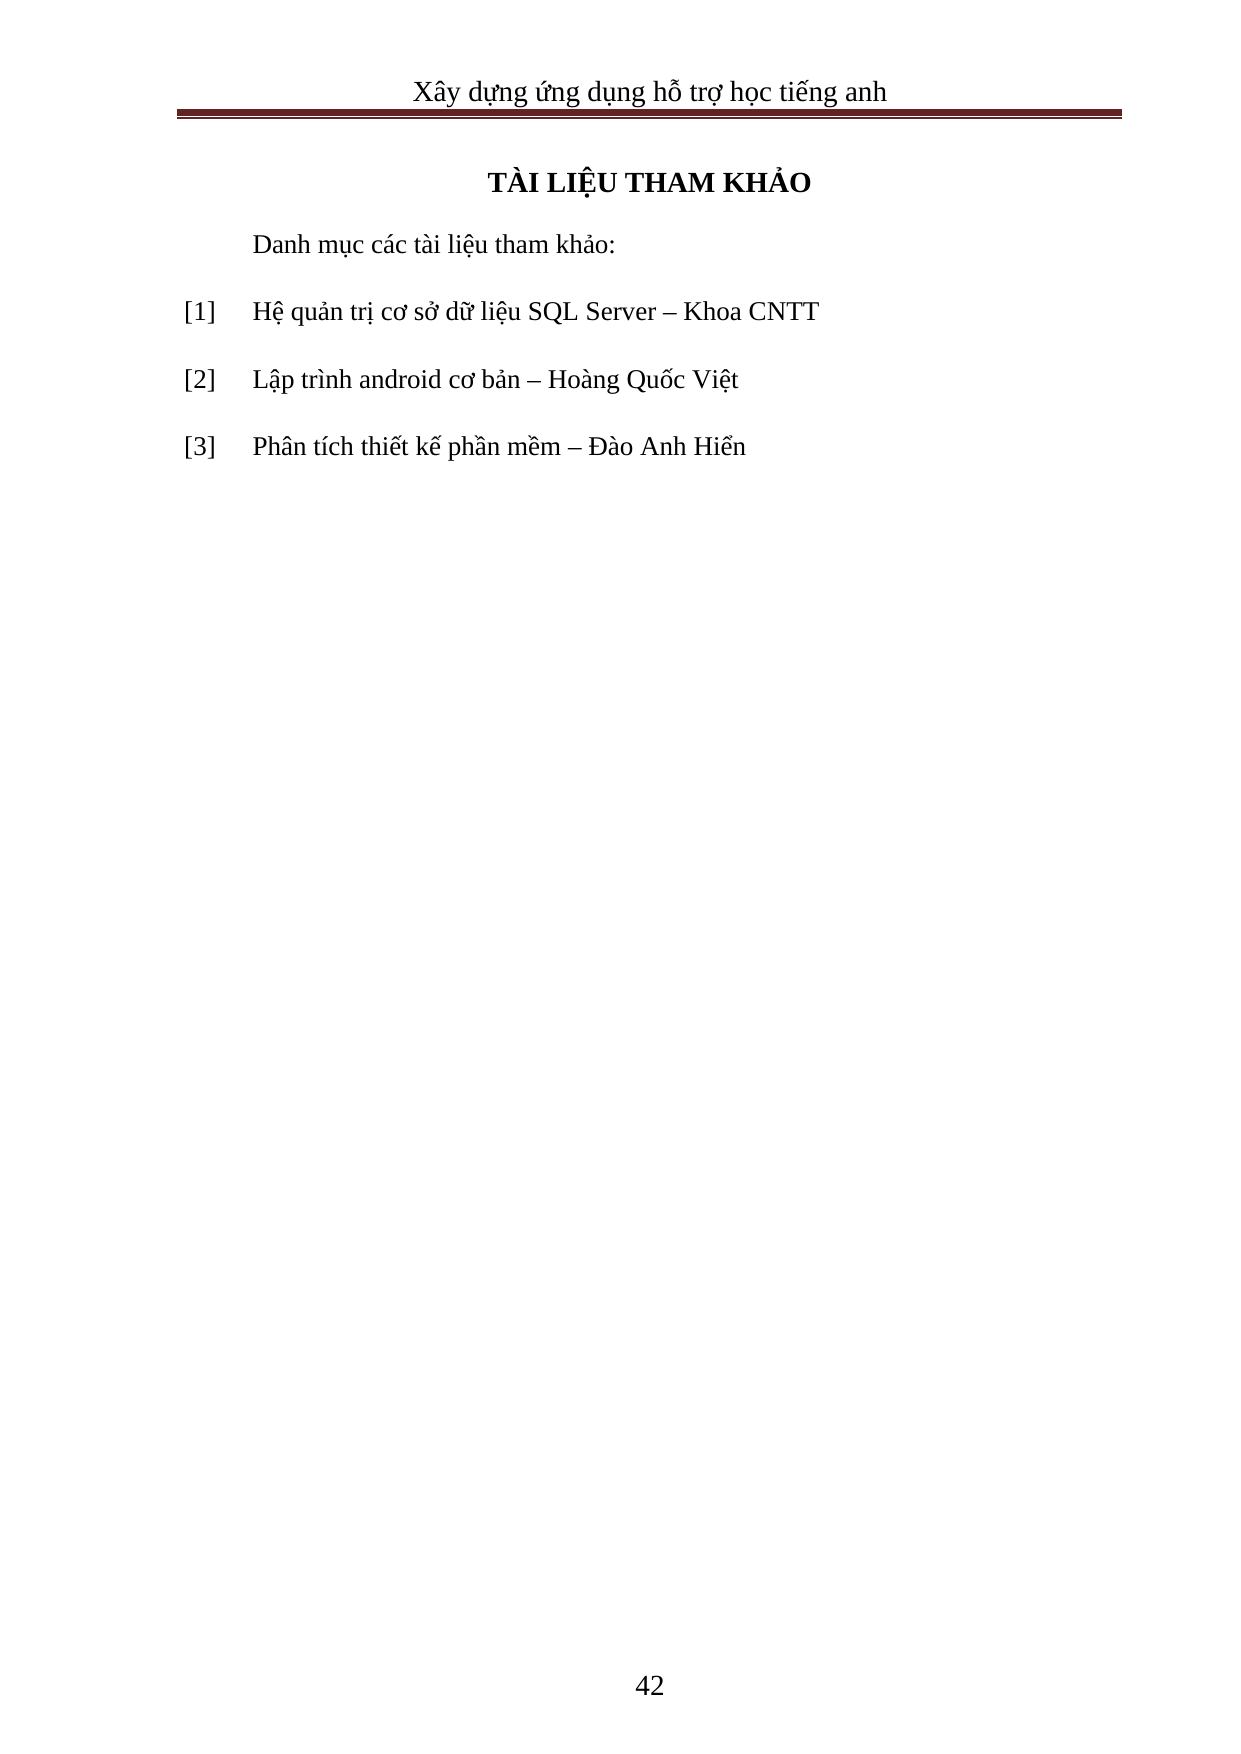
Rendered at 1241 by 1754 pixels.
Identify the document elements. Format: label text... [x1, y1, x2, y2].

text [3] Phân tích thiết kế phần mềm – Đào Anh Hiển [177, 430, 1122, 461]
text Danh mục các tài liệu tham khảo: [177, 228, 1122, 259]
text [1] Hệ quản trị cơ sở dữ liệu SQL Server – Khoa CNTT [177, 295, 1122, 326]
text [2] Lập trình android cơ bản – Hoàng Quốc Việt [177, 363, 1122, 394]
subtitle TÀI LIỆU THAM KHẢO [177, 165, 1122, 198]
